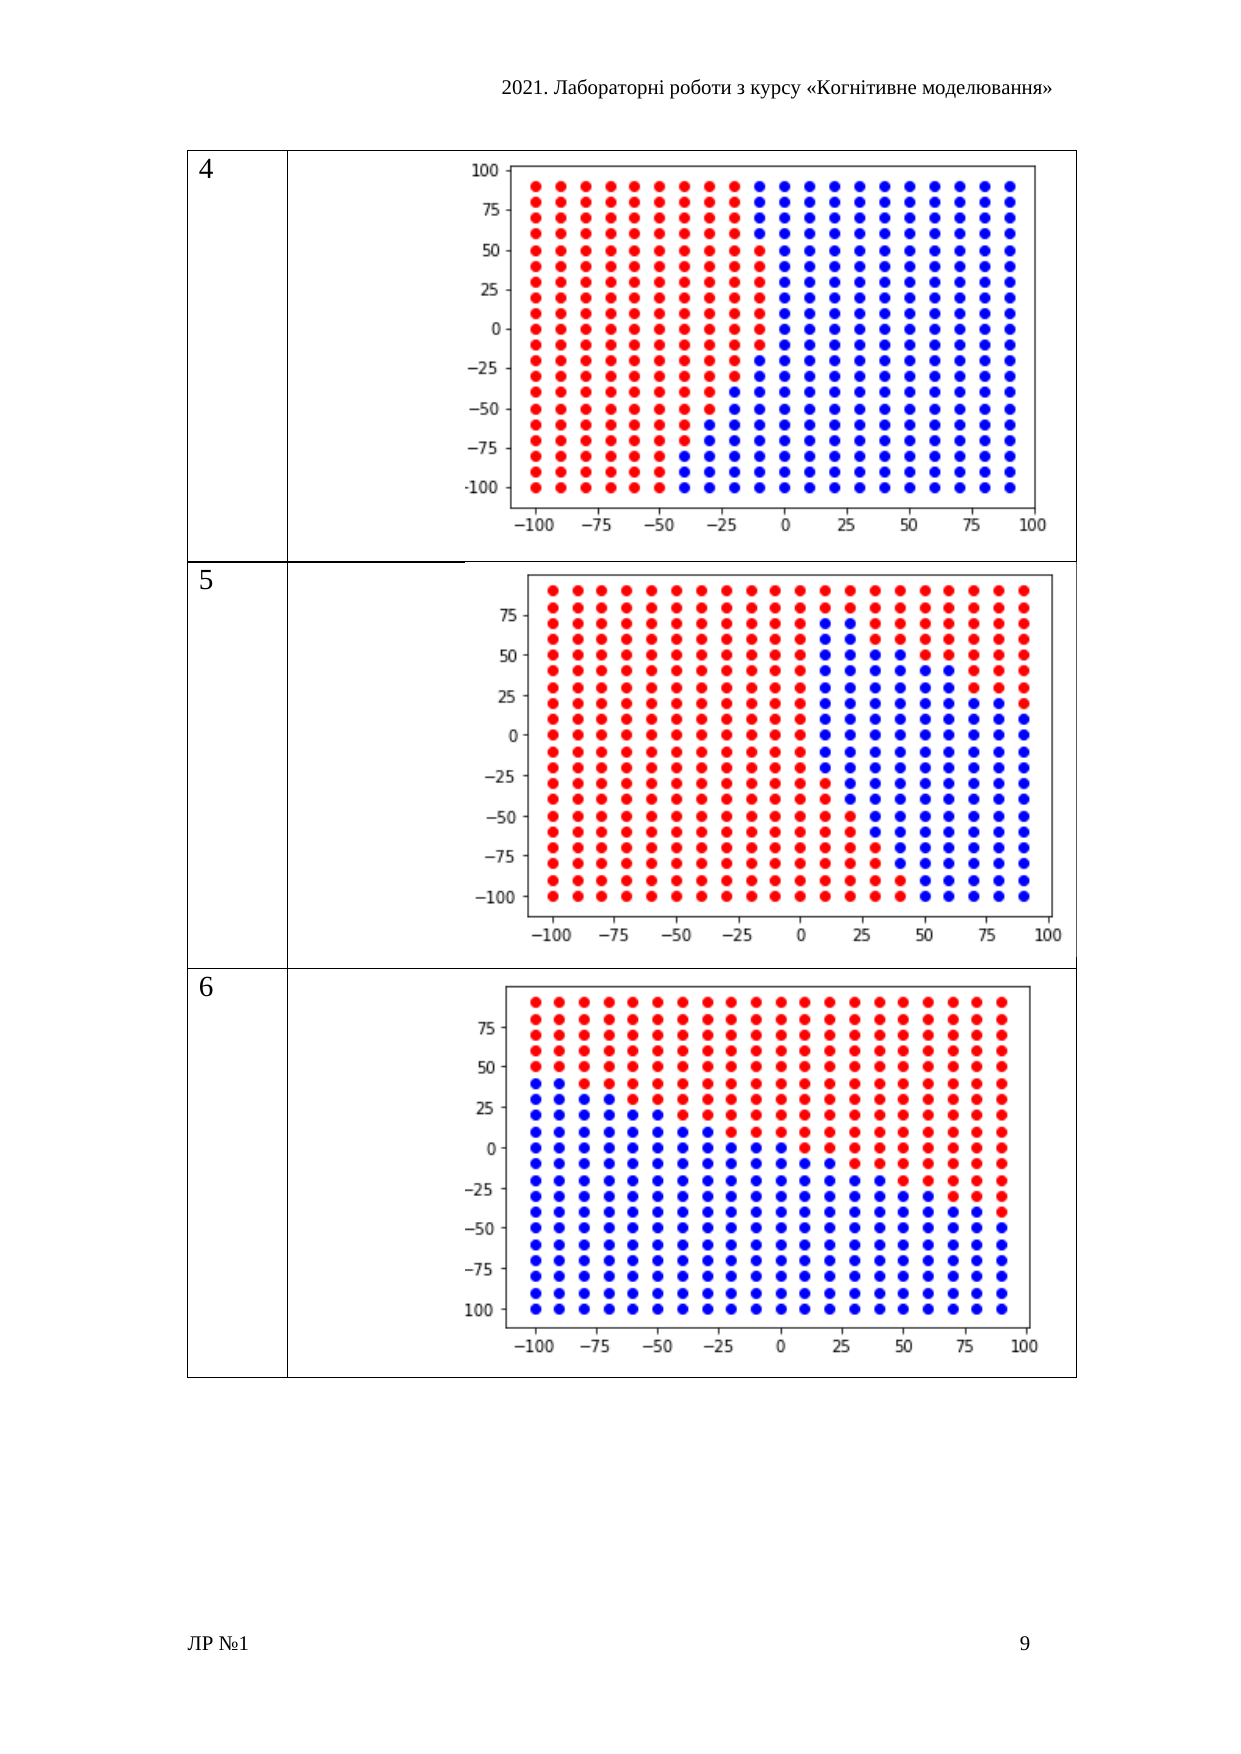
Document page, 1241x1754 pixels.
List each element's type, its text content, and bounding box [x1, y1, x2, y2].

table_cell [288, 563, 1076, 968]
table_cell [288, 969, 1076, 1377]
picture [465, 969, 1056, 1365]
table_cell [288, 151, 1076, 561]
picture [465, 562, 1077, 957]
table_cell 5 [188, 563, 287, 968]
table_cell 4 [188, 151, 287, 561]
picture [465, 151, 1058, 550]
table_cell 6 [188, 969, 287, 1377]
